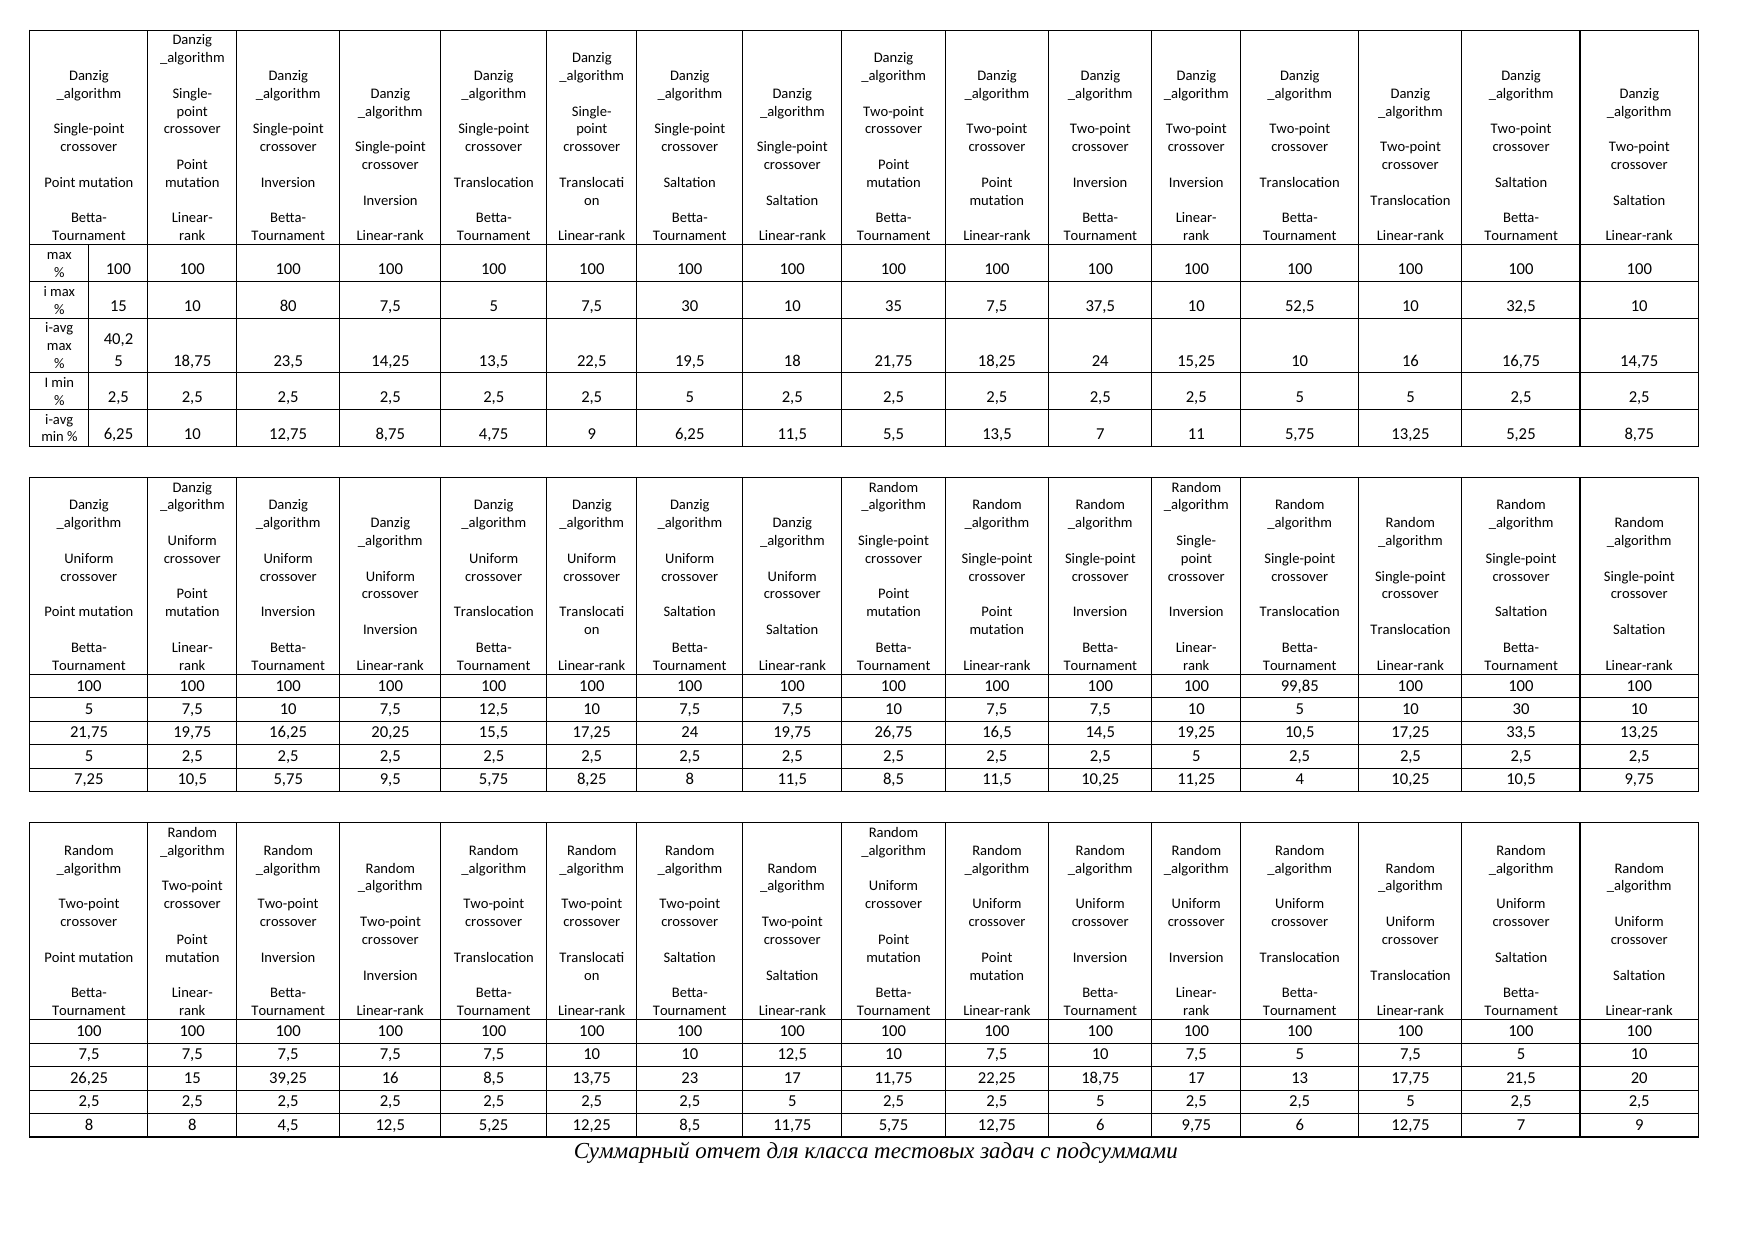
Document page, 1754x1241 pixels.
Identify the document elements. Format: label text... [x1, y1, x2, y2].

table_cell 11,5 [946, 769, 1048, 791]
table_cell 10 [1152, 282, 1240, 318]
table_cell 100 [30, 1020, 147, 1043]
table_cell 6,25 [89, 410, 147, 446]
table_cell 10 [237, 698, 339, 721]
table_header Random _algorithm Two-point crossover Translocation Betta-Tournament [441, 823, 546, 1019]
table_header Danzig _algorithm Two-point crossover Saltation Betta-Tournament [1462, 31, 1579, 244]
table_cell 13,75 [547, 1067, 636, 1089]
table_cell 12,5 [743, 1044, 841, 1066]
table_cell 10 [842, 1044, 945, 1066]
table_cell 7,5 [148, 698, 236, 721]
table_cell 2,5 [237, 1091, 339, 1113]
table_cell 18 [743, 319, 841, 372]
table_cell 15 [148, 1067, 236, 1089]
table_cell 2,5 [1462, 373, 1579, 409]
table_header Random _algorithm Uniform crossover Translocation Betta-Tournament [1241, 823, 1358, 1019]
text Суммарный отчет для класса тестовых задач с подсуммами [29, 1137, 1724, 1164]
table_cell 10 [637, 1044, 742, 1066]
table_cell 17,75 [1359, 1067, 1461, 1089]
table_cell 2,5 [1581, 373, 1698, 409]
table_cell 2,5 [946, 745, 1048, 767]
table_cell 5 [30, 698, 147, 721]
table_cell 2,5 [1462, 745, 1579, 767]
table_header Random _algorithm Single-point crossover Inversion Linear-rank [1152, 478, 1240, 674]
table_cell 2,5 [1359, 745, 1461, 767]
table_header Random _algorithm Two-point crossover Inversion Betta-Tournament [237, 823, 339, 1019]
table_cell 100 [340, 1020, 440, 1043]
table_header Random _algorithm Single-point crossover Saltation Linear-rank [1581, 478, 1698, 674]
table_cell 20,25 [340, 722, 440, 744]
table_header Danzig _algorithm Two-point crossover Saltation Linear-rank [1581, 31, 1698, 244]
table_cell 33,5 [1462, 722, 1579, 744]
table_cell 17 [1152, 1067, 1240, 1089]
table_cell 100 [441, 675, 546, 697]
table_header Random _algorithm Uniform crossover Point mutation Betta-Tournament [842, 823, 945, 1019]
table_cell 19,75 [148, 722, 236, 744]
table_cell 52,5 [1241, 282, 1358, 318]
table_cell 40,25 [89, 319, 147, 372]
table_cell 2,5 [1462, 1091, 1579, 1113]
table_cell 2,5 [1241, 1091, 1358, 1113]
table_cell 100 [237, 245, 339, 281]
table_header Danzig _algorithm Single-point crossover Translocation Linear-rank [547, 31, 636, 244]
table_cell 100 [547, 245, 636, 281]
table_cell 13,5 [441, 319, 546, 372]
table_cell 9,75 [1581, 769, 1698, 791]
table_cell 12,75 [946, 1114, 1048, 1136]
table_cell 2,5 [89, 373, 147, 409]
table_cell 2,5 [237, 373, 339, 409]
table_cell 7 [1462, 1114, 1579, 1136]
table_cell 100 [30, 675, 147, 697]
table_header Danzig _algorithm Two-point crossover Translocation Linear-rank [1359, 31, 1461, 244]
table_cell 100 [1581, 245, 1698, 281]
table_cell 12,5 [340, 1114, 440, 1136]
table_cell 13,5 [946, 410, 1048, 446]
table_cell 11,5 [743, 769, 841, 791]
table_cell 7,5 [946, 282, 1048, 318]
table_cell 15,25 [1152, 319, 1240, 372]
table_header Danzig _algorithm Two-point crossover Translocation Betta-Tournament [1241, 31, 1358, 244]
table_cell 7,5 [1152, 1044, 1240, 1066]
table_header Random _algorithm Single-point crossover Inversion Betta-Tournament [1049, 478, 1151, 674]
table_cell 5,75 [441, 769, 546, 791]
table_cell 16,25 [237, 722, 339, 744]
table_cell I min % [30, 373, 88, 409]
table_cell 30 [1462, 698, 1579, 721]
table_cell 18,75 [1049, 1067, 1151, 1089]
table_cell 100 [1241, 245, 1358, 281]
table_cell 21,75 [30, 722, 147, 744]
table_cell 21,5 [1462, 1067, 1579, 1089]
table_cell 24 [637, 722, 742, 744]
table_cell 2,5 [441, 745, 546, 767]
table_header Random _algorithm Two-point crossover Translocation Linear-rank [547, 823, 636, 1019]
table_cell 2,5 [1152, 373, 1240, 409]
table_cell 16,75 [1462, 319, 1579, 372]
table_cell 2,5 [1241, 745, 1358, 767]
table_cell 26,25 [30, 1067, 147, 1089]
table_cell 2,5 [637, 745, 742, 767]
table_cell 2,5 [340, 373, 440, 409]
table_header Danzig _algorithm Single-point crossover Point mutation Linear-rank [148, 31, 236, 244]
table_cell 100 [1462, 245, 1579, 281]
table_cell 10,5 [1241, 722, 1358, 744]
table_cell 5 [30, 745, 147, 767]
table_cell 6 [1241, 1114, 1358, 1136]
table_cell 5 [1359, 1091, 1461, 1113]
table_cell 2,5 [547, 1091, 636, 1113]
table_cell 100 [842, 245, 945, 281]
table_cell 26,75 [842, 722, 945, 744]
table_cell 100 [237, 1020, 339, 1043]
table_cell 5 [743, 1091, 841, 1113]
table_header Random _algorithm Two-point crossover Inversion Linear-rank [340, 823, 440, 1019]
table_header Danzig _algorithm Uniform crossover Translocation Betta-Tournament [441, 478, 546, 674]
table_cell 5,25 [1462, 410, 1579, 446]
table_header Danzig _algorithm Uniform crossover Saltation Linear-rank [743, 478, 841, 674]
table_cell 10 [1359, 698, 1461, 721]
table_cell 7,5 [637, 698, 742, 721]
table_cell 100 [946, 245, 1048, 281]
table_cell 2,5 [1581, 1091, 1698, 1113]
table_cell 100 [1152, 1020, 1240, 1043]
table_cell 2,5 [743, 373, 841, 409]
table_cell 17 [743, 1067, 841, 1089]
table_cell 100 [237, 675, 339, 697]
table_header Danzig _algorithm Uniform crossover Saltation Betta-Tournament [637, 478, 742, 674]
table_header Random _algorithm Uniform crossover Translocation Linear-rank [1359, 823, 1461, 1019]
table_cell 10 [148, 410, 236, 446]
table_cell 100 [1581, 1020, 1698, 1043]
table_cell 16 [340, 1067, 440, 1089]
table_cell 100 [441, 1020, 546, 1043]
table_cell 13 [1241, 1067, 1358, 1089]
table_cell 100 [1462, 675, 1579, 697]
table_cell 7,5 [340, 282, 440, 318]
table_cell 100 [89, 245, 147, 281]
table_cell 100 [1359, 1020, 1461, 1043]
table_cell 4 [1241, 769, 1358, 791]
table_cell 16 [1359, 319, 1461, 372]
table_cell 4,75 [441, 410, 546, 446]
table_cell 11 [1152, 410, 1240, 446]
table_cell 8,5 [441, 1067, 546, 1089]
table_cell 80 [237, 282, 339, 318]
table_cell 2,5 [148, 1091, 236, 1113]
table_cell 100 [148, 245, 236, 281]
table_cell 9,75 [1152, 1114, 1240, 1136]
table_header Danzig _algorithm Single-point crossover Saltation Betta-Tournament [637, 31, 742, 244]
table_cell 8,25 [547, 769, 636, 791]
table_cell 9 [1581, 1114, 1698, 1136]
table_cell 5,75 [237, 769, 339, 791]
table_cell 8 [30, 1114, 147, 1136]
table_cell 22,25 [946, 1067, 1048, 1089]
table_cell 2,5 [340, 745, 440, 767]
table_cell 37,5 [1049, 282, 1151, 318]
table_header Danzig _algorithm Two-point crossover Inversion Linear-rank [1152, 31, 1240, 244]
table_cell 5 [1241, 373, 1358, 409]
table_cell 15,5 [441, 722, 546, 744]
table_cell 100 [340, 675, 440, 697]
table_cell 21,75 [842, 319, 945, 372]
table_cell 100 [743, 675, 841, 697]
table_cell 100 [1049, 1020, 1151, 1043]
table_cell 4,5 [237, 1114, 339, 1136]
table_header Random _algorithm Uniform crossover Saltation Linear-rank [1581, 823, 1698, 1019]
table_cell 2,5 [148, 745, 236, 767]
table_header Random _algorithm Single-point crossover Translocation Betta-Tournament [1241, 478, 1358, 674]
table_header Danzig _algorithm Two-point crossover Point mutation Linear-rank [946, 31, 1048, 244]
table_header Danzig _algorithm Single-point crossover Saltation Linear-rank [743, 31, 841, 244]
table_cell 5 [1462, 1044, 1579, 1066]
table_header Random _algorithm Uniform crossover Point mutation Linear-rank [946, 823, 1048, 1019]
table_cell 35 [842, 282, 945, 318]
table_cell 100 [547, 675, 636, 697]
table_cell 100 [340, 245, 440, 281]
table_cell 5 [1241, 698, 1358, 721]
table_header Random _algorithm Two-point crossover Saltation Linear-rank [743, 823, 841, 1019]
table_cell 2,5 [946, 1091, 1048, 1113]
table_cell 5 [441, 282, 546, 318]
table_cell 10 [1581, 282, 1698, 318]
table_cell 2,5 [441, 1091, 546, 1113]
table_cell 2,5 [547, 745, 636, 767]
table_header Random _algorithm Single-point crossover Point mutation Betta-Tournament [842, 478, 945, 674]
table_cell 7,5 [1359, 1044, 1461, 1066]
table_cell 7,5 [340, 698, 440, 721]
table_cell 2,5 [30, 1091, 147, 1113]
table_header Random _algorithm Single-point crossover Saltation Betta-Tournament [1462, 478, 1579, 674]
table_cell 11,25 [1152, 769, 1240, 791]
table_header Random _algorithm Single-point crossover Point mutation Linear-rank [946, 478, 1048, 674]
table_cell 23 [637, 1067, 742, 1089]
table_cell 5 [1049, 1091, 1151, 1113]
table_cell 12,75 [1359, 1114, 1461, 1136]
table_cell 2,5 [1581, 745, 1698, 767]
table_header Danzig _algorithm Uniform crossover Point mutation Betta-Tournament [30, 478, 147, 674]
table_cell 22,5 [547, 319, 636, 372]
table_cell 12,75 [237, 410, 339, 446]
table_cell 6,25 [637, 410, 742, 446]
table_cell 23,5 [237, 319, 339, 372]
table_cell 2,5 [637, 1091, 742, 1113]
table_cell 17,25 [1359, 722, 1461, 744]
table_cell 10 [1241, 319, 1358, 372]
table_cell 24 [1049, 319, 1151, 372]
table_header Danzig _algorithm Uniform crossover Translocation Linear-rank [547, 478, 636, 674]
table_cell 2,5 [1152, 1091, 1240, 1113]
table_cell 39,25 [237, 1067, 339, 1089]
table_cell 100 [842, 675, 945, 697]
table_cell 5,25 [441, 1114, 546, 1136]
table_cell 2,5 [842, 745, 945, 767]
table_cell 7,25 [30, 769, 147, 791]
table_cell 8,5 [637, 1114, 742, 1136]
table_cell 2,5 [946, 373, 1048, 409]
table_cell 11,75 [842, 1067, 945, 1089]
table_cell 100 [743, 245, 841, 281]
table_cell 7,5 [237, 1044, 339, 1066]
table_cell 100 [637, 245, 742, 281]
table_cell 2,5 [842, 1091, 945, 1113]
table_cell 100 [1049, 675, 1151, 697]
table_cell 5,5 [842, 410, 945, 446]
table_cell 100 [1581, 675, 1698, 697]
table_header Random _algorithm Two-point crossover Saltation Betta-Tournament [637, 823, 742, 1019]
table_cell 7 [1049, 410, 1151, 446]
table_cell 7,5 [441, 1044, 546, 1066]
table_header Random _algorithm Two-point crossover Point mutation Betta-Tournament [30, 823, 147, 1019]
table_cell 7,5 [30, 1044, 147, 1066]
table_cell 10 [743, 282, 841, 318]
table_header Danzig _algorithm Two-point crossover Point mutation Betta-Tournament [842, 31, 945, 244]
table_cell i max % [30, 282, 88, 318]
table_cell 19,25 [1152, 722, 1240, 744]
table_cell 10 [1359, 282, 1461, 318]
table_cell 9 [547, 410, 636, 446]
table_cell 13,25 [1581, 722, 1698, 744]
table_cell 11,75 [743, 1114, 841, 1136]
table_cell 19,5 [637, 319, 742, 372]
table_cell 10,25 [1049, 769, 1151, 791]
table_cell 14,75 [1581, 319, 1698, 372]
table_cell 10 [547, 698, 636, 721]
table_cell 100 [637, 675, 742, 697]
table_cell 10 [842, 698, 945, 721]
table_cell 8,5 [842, 769, 945, 791]
table_cell 2,5 [547, 373, 636, 409]
table_cell 5 [1241, 1044, 1358, 1066]
table_cell 12,5 [441, 698, 546, 721]
table_cell 30 [637, 282, 742, 318]
table_cell 14,5 [1049, 722, 1151, 744]
table_cell 10,5 [148, 769, 236, 791]
table_cell 19,75 [743, 722, 841, 744]
table_cell 7,5 [946, 1044, 1048, 1066]
table_cell 2,5 [340, 1091, 440, 1113]
table_cell 8,75 [340, 410, 440, 446]
table_cell 100 [148, 1020, 236, 1043]
table_cell 8 [637, 769, 742, 791]
table_cell 99,85 [1241, 675, 1358, 697]
table_cell 2,5 [1049, 745, 1151, 767]
table_cell 100 [1359, 675, 1461, 697]
table_cell 7,5 [148, 1044, 236, 1066]
table_cell 5,75 [842, 1114, 945, 1136]
table_cell 14,25 [340, 319, 440, 372]
table_cell 10,5 [1462, 769, 1579, 791]
table_cell 7,5 [1049, 698, 1151, 721]
table_cell 5 [637, 373, 742, 409]
table_cell 2,5 [237, 745, 339, 767]
table_cell 2,5 [148, 373, 236, 409]
table_cell 17,25 [547, 722, 636, 744]
table_cell 7,5 [743, 698, 841, 721]
table_cell 32,5 [1462, 282, 1579, 318]
table_cell 100 [441, 245, 546, 281]
table_header Danzig _algorithm Two-point crossover Inversion Betta-Tournament [1049, 31, 1151, 244]
table_cell 100 [1241, 1020, 1358, 1043]
table_cell 10 [1152, 698, 1240, 721]
table_cell 100 [1359, 245, 1461, 281]
table_header Random _algorithm Uniform crossover Inversion Linear-rank [1152, 823, 1240, 1019]
table_cell 100 [637, 1020, 742, 1043]
table_cell 5 [1152, 745, 1240, 767]
table_cell 100 [148, 675, 236, 697]
table_cell 5 [1359, 373, 1461, 409]
table_cell 11,5 [743, 410, 841, 446]
table_header Random _algorithm Two-point crossover Point mutation Linear-rank [148, 823, 236, 1019]
table_cell 6 [1049, 1114, 1151, 1136]
table_header Danzig _algorithm Single-point crossover Inversion Betta-Tournament [237, 31, 339, 244]
table_cell 8,75 [1581, 410, 1698, 446]
table_header Danzig _algorithm Uniform crossover Inversion Betta-Tournament [237, 478, 339, 674]
table_cell 100 [842, 1020, 945, 1043]
table_cell 10 [1049, 1044, 1151, 1066]
table_header Danzig _algorithm Single-point crossover Inversion Linear-rank [340, 31, 440, 244]
table_cell 18,25 [946, 319, 1048, 372]
table_cell 10 [1581, 698, 1698, 721]
table_cell 7,5 [340, 1044, 440, 1066]
table_cell max % [30, 245, 88, 281]
table_cell 16,5 [946, 722, 1048, 744]
table_cell 12,25 [547, 1114, 636, 1136]
table_header Random _algorithm Single-point crossover Translocation Linear-rank [1359, 478, 1461, 674]
table_header Danzig _algorithm Single-point crossover Translocation Betta-Tournament [441, 31, 546, 244]
table_cell i-avg min % [30, 410, 88, 446]
table_cell 18,75 [148, 319, 236, 372]
table_cell 7,5 [946, 698, 1048, 721]
table_cell 8 [148, 1114, 236, 1136]
table_cell 7,5 [547, 282, 636, 318]
table_cell 100 [1152, 245, 1240, 281]
table_cell 2,5 [441, 373, 546, 409]
table_cell 13,25 [1359, 410, 1461, 446]
table_header Danzig _algorithm Uniform crossover Point mutation Linear-rank [148, 478, 236, 674]
table_header Random _algorithm Uniform crossover Saltation Betta-Tournament [1462, 823, 1579, 1019]
table_header Danzig _algorithm Uniform crossover Inversion Linear-rank [340, 478, 440, 674]
table_cell 2,5 [842, 373, 945, 409]
table_cell 2,5 [1049, 373, 1151, 409]
table_header Danzig _algorithm Single-point crossover Point mutation Betta-Tournament [30, 31, 147, 244]
table_cell i-avg max % [30, 319, 88, 372]
table_cell 10 [148, 282, 236, 318]
table_cell 100 [946, 675, 1048, 697]
table_cell 5,75 [1241, 410, 1358, 446]
table_cell 100 [1462, 1020, 1579, 1043]
table_cell 15 [89, 282, 147, 318]
table_cell 100 [547, 1020, 636, 1043]
table_header Random _algorithm Uniform crossover Inversion Betta-Tournament [1049, 823, 1151, 1019]
table_cell 20 [1581, 1067, 1698, 1089]
table_cell 100 [946, 1020, 1048, 1043]
table_cell 10 [547, 1044, 636, 1066]
table_cell 100 [1152, 675, 1240, 697]
table_cell 9,5 [340, 769, 440, 791]
table_cell 100 [1049, 245, 1151, 281]
table_cell 100 [743, 1020, 841, 1043]
table_cell 2,5 [743, 745, 841, 767]
table_cell 10,25 [1359, 769, 1461, 791]
table_cell 10 [1581, 1044, 1698, 1066]
